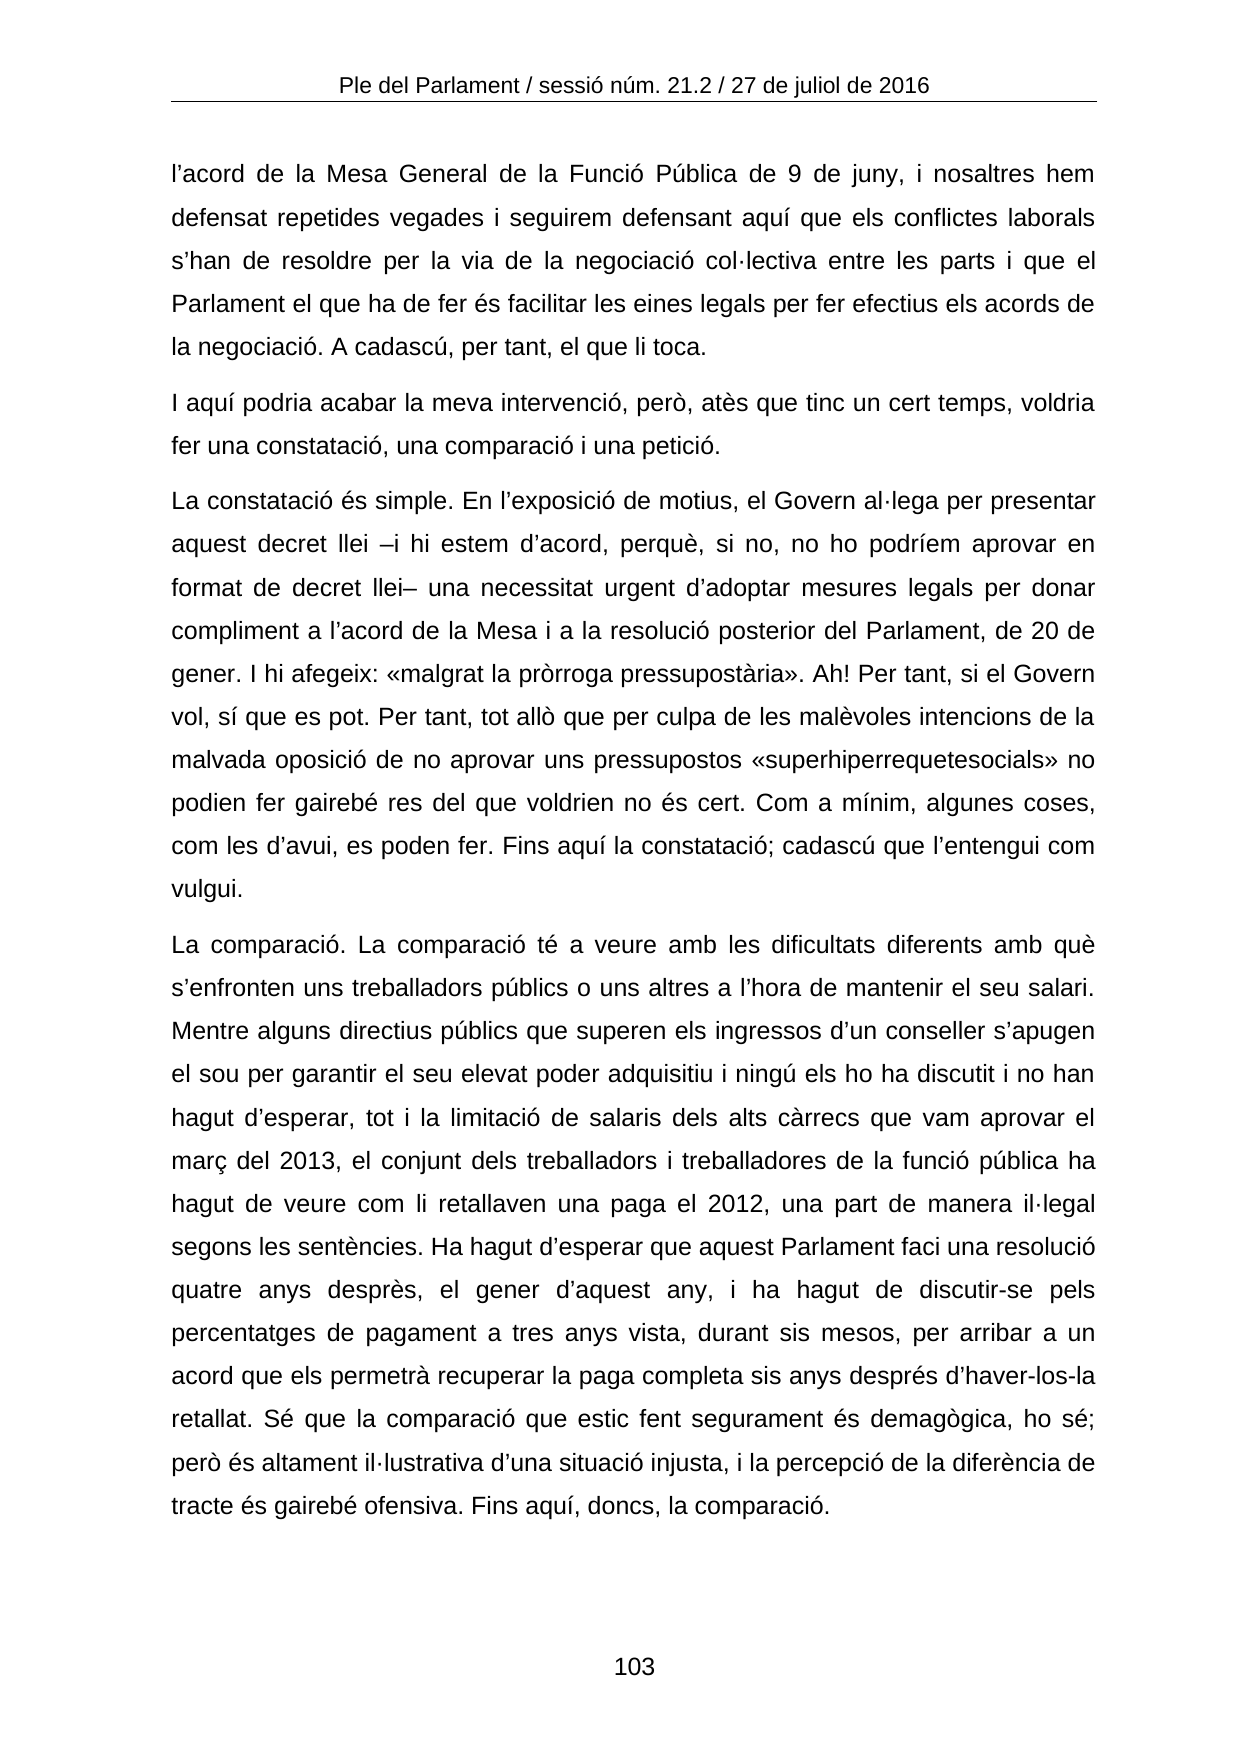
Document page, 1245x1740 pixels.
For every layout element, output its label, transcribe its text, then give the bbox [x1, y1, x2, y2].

text La comparació. La comparació té a veure amb les dificultats diferents amb què s’enfronten uns treballadors públics o uns altres a l’hora de mantenir el seu salari. Mentre alguns directius públics que superen els ingressos d’un conseller s’apugen el sou per garantir el seu elevat poder adquisitiu i ningú els ho ha discutit i no han hagut d’esperar, tot i la limitació de salaris dels alts càrrecs que vam aprovar el març del 2013, el conjunt dels treballadors i treballadores de la funció pública ha hagut de veure com li retallaven una paga el 2012, una part de manera il·legal segons les sentències. Ha hagut d’esperar que aquest Parlament faci una resolució quatre anys desprès, el gener d’aquest any, i ha hagut de discutir-se pels percentatges de pagament a tres anys vista, durant sis mesos, per arribar a un acord que els permetrà recuperar la paga completa sis anys després d’haver-los-la retallat. Sé que la comparació que estic fent segurament és demagògica, ho sé; però és altament il·lustrativa d’una situació injusta, i la percepció de la diferència de tracte és gairebé ofensiva. Fins aquí, doncs, la comparació. [171, 930, 1097, 1519]
text La constatació és simple. En l’exposició de motius, el Govern al·lega per presentar aquest decret llei –i hi estem d’acord, perquè, si no, no ho podríem aprovar en format de decret llei– una necessitat urgent d’adoptar mesures legals per donar compliment a l’acord de la Mesa i a la resolució posterior del Parlament, de 20 de gener. I hi afegeix: «malgrat la pròrroga pressupostària». Ah! Per tant, si el Govern vol, sí que es pot. Per tant, tot allò que per culpa de les malèvoles intencions de la malvada oposició de no aprovar uns pressupostos «superhiperrequetesocials» no podien fer gairebé res del que voldrien no és cert. Com a mínim, algunes coses, com les d’avui, es poden fer. Fins aquí la constatació; cadascú que l’entengui com vulgui. [171, 486, 1097, 903]
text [171, 159, 1097, 361]
text I aquí podria acabar la meva intervenció, però, atès que tinc un cert temps, voldria fer una constatació, una comparació i una petició. [171, 388, 1097, 459]
